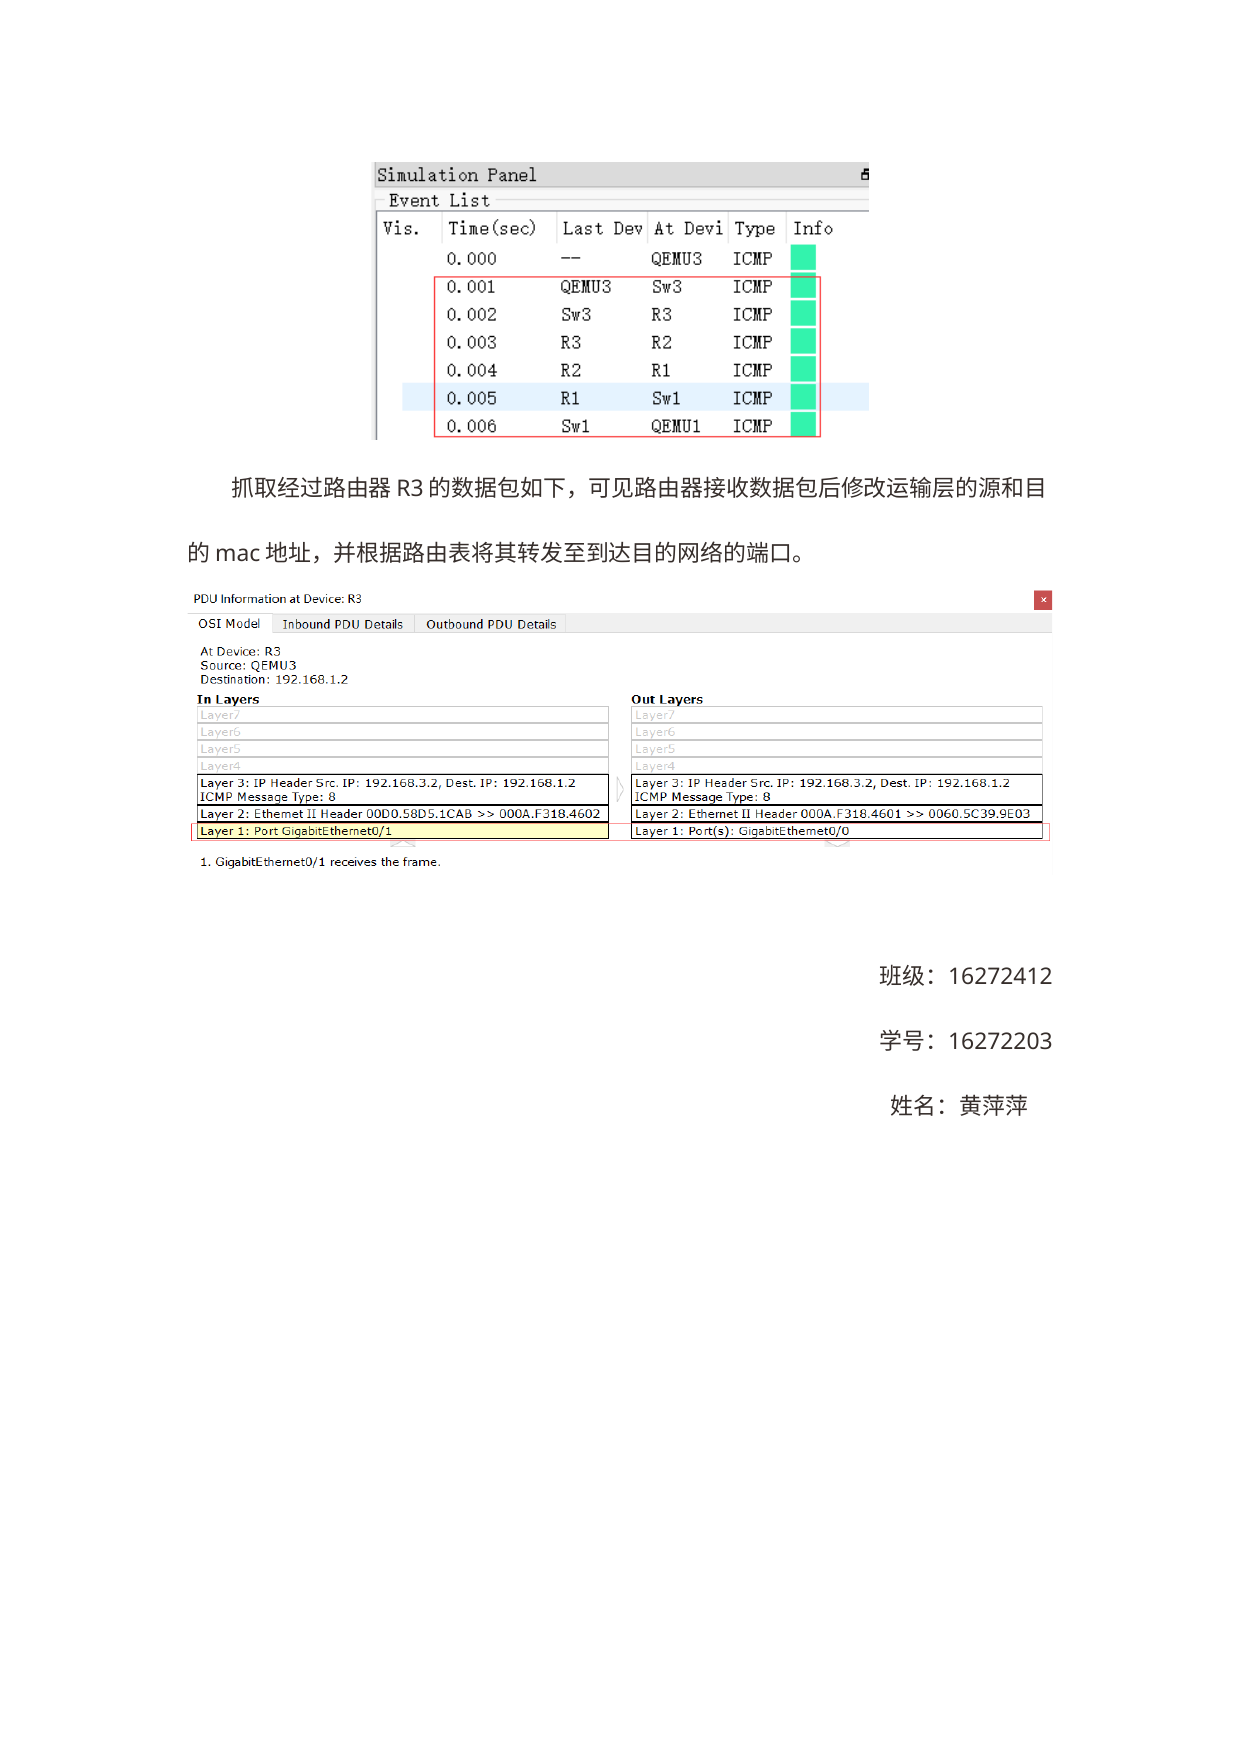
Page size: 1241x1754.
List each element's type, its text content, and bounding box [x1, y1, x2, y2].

picture [187, 584, 1053, 875]
text 姓名：黄萍萍 [187, 1072, 1028, 1137]
text 班级：16272412 [187, 942, 1053, 1007]
text 抓取经过路由器R3的数据包如下，可见路由器接收数据包后修改运输层的源和目的mac地址，并根据路由表将其转发至到达目的网络的端口。 [187, 454, 1053, 584]
text 学号：16272203 [187, 1007, 1053, 1072]
picture [371, 162, 869, 440]
